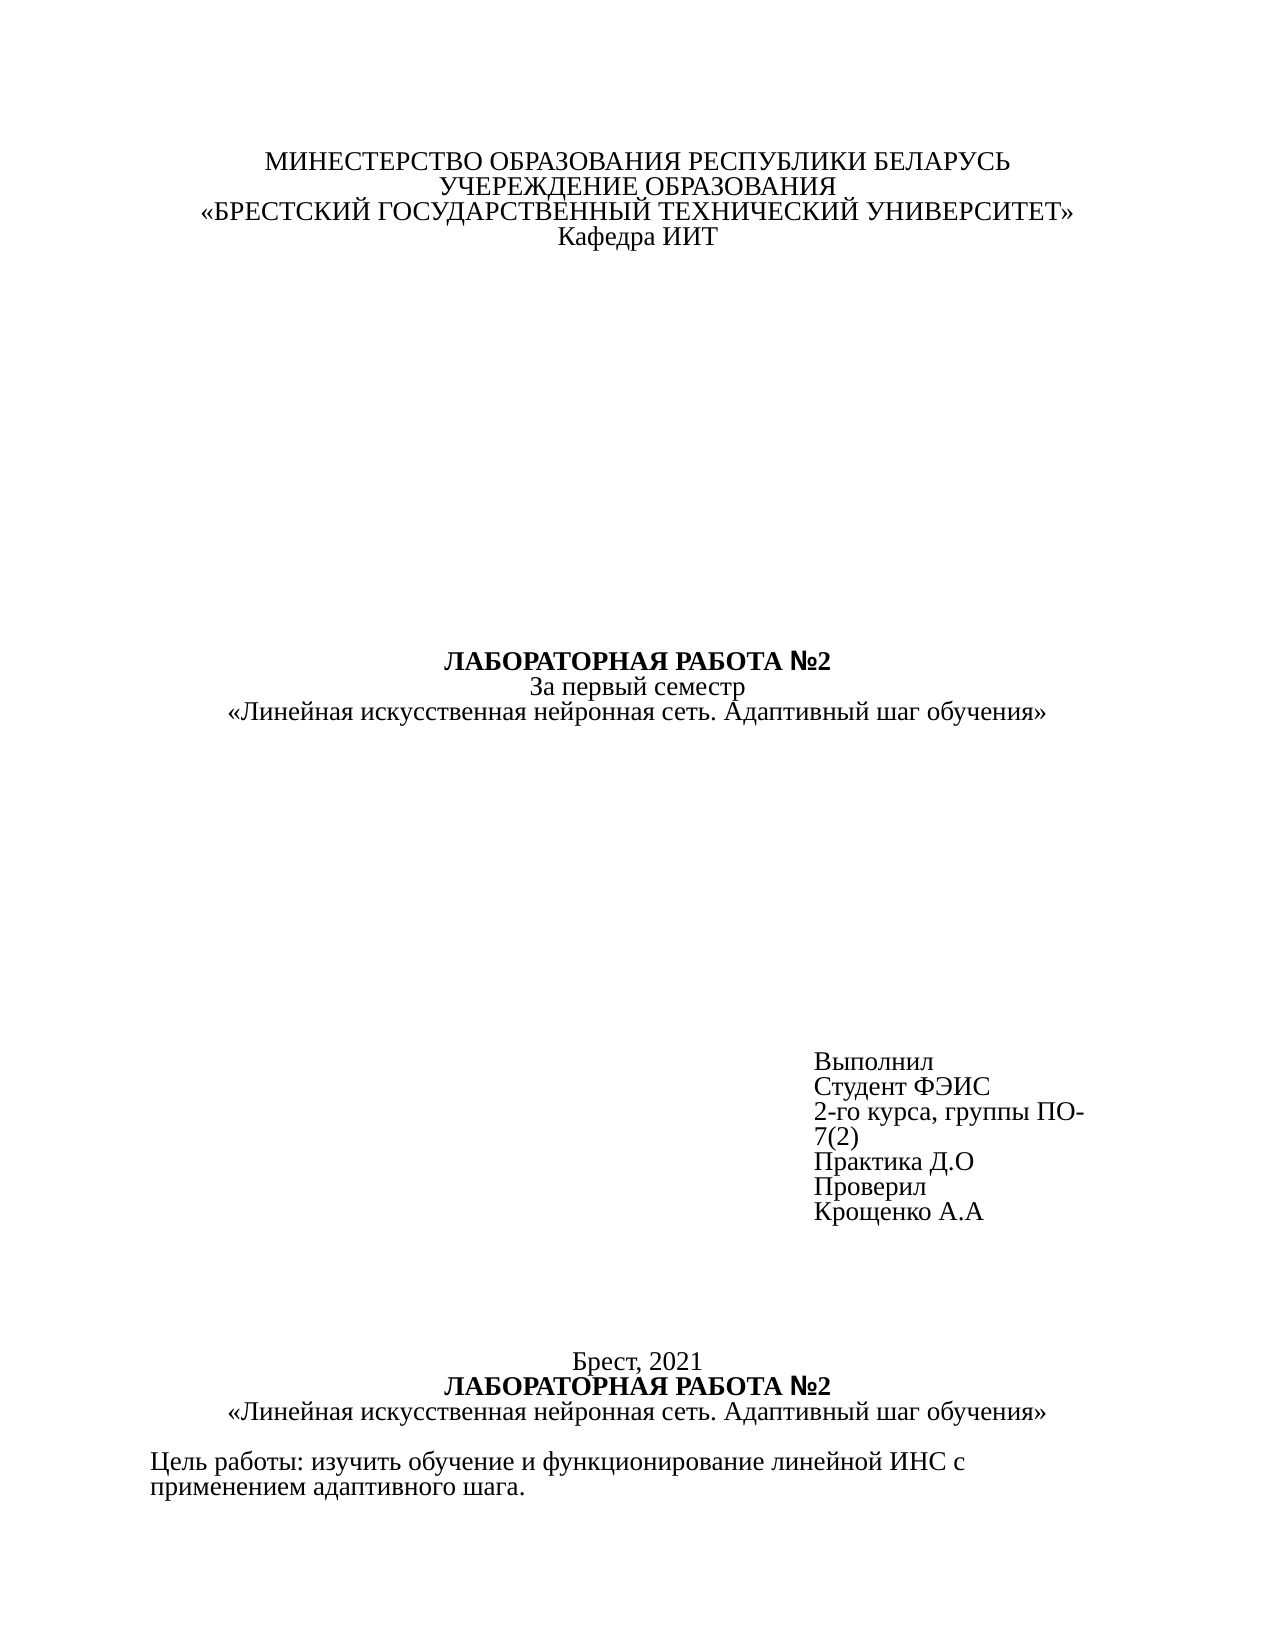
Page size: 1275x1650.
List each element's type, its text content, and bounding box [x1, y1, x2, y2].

text Брест, 2021 [150, 1350, 1125, 1375]
text УЧЕРЕЖДЕНИЕ ОБРАЗОВАНИЯ [150, 175, 1125, 200]
text ЛАБОРАТОРНАЯ РАБОТА №2 [150, 1375, 1125, 1400]
text Крощенко А.А [814, 1200, 1125, 1225]
text Кафедра ИИТ [150, 225, 1125, 250]
text Студент ФЭИС [814, 1075, 1125, 1100]
text «Линейная искусственная нейронная сеть. Адаптивный шаг обучения» [150, 700, 1125, 725]
text Цель работы: изучить обучение и функционирование линейной ИНС с применением адаптивного шага. [150, 1450, 1125, 1500]
text «БРЕСТСКИЙ ГОСУДАРСТВЕННЫЙ ТЕХНИЧЕСКИЙ УНИВЕРСИТЕТ» [150, 200, 1125, 225]
text Выполнил [814, 1050, 1125, 1075]
text 2-го курса, группы ПО-7(2) [814, 1100, 1125, 1150]
text МИНЕСТЕРСТВО ОБРАЗОВАНИЯ РЕСПУБЛИКИ БЕЛАРУСЬ [150, 150, 1125, 175]
text «Линейная искусственная нейронная сеть. Адаптивный шаг обучения» [150, 1400, 1125, 1425]
text За первый семестр [150, 675, 1125, 700]
text Проверил [814, 1175, 1125, 1200]
text Практика Д.О [814, 1150, 1125, 1175]
text ЛАБОРАТОРНАЯ РАБОТА №2 [150, 650, 1125, 675]
